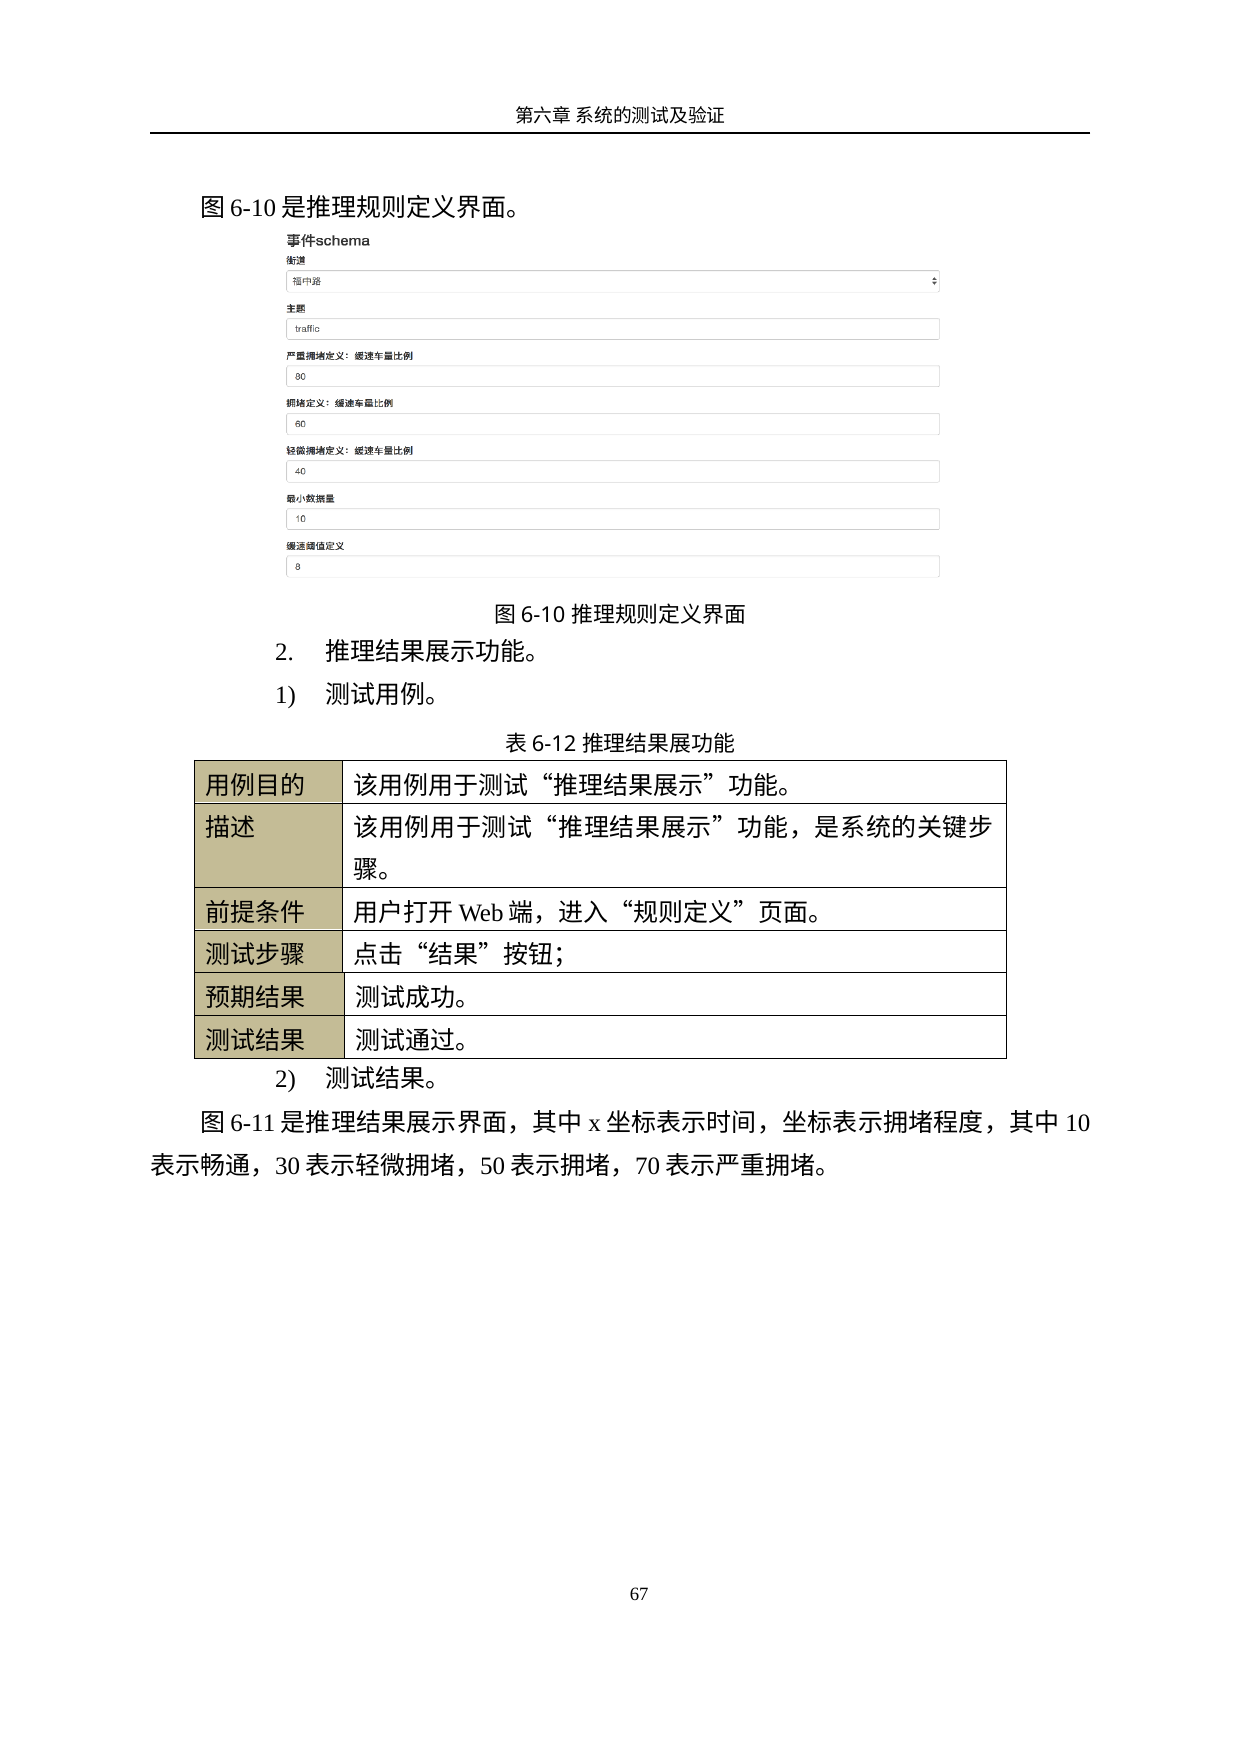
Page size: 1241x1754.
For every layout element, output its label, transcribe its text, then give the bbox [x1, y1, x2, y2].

text 表6-12 推理结果展功能 [150, 718, 1090, 760]
table_cell 前提条件 [195, 888, 342, 929]
table_cell 测试步骤 [195, 931, 342, 972]
list 推理结果展示功能。 [225, 631, 1090, 667]
table_cell 用户打开Web端，进入“规则定义”页面。 [343, 888, 1006, 929]
table_header 该用例用于测试“推理结果展示”功能。 [343, 761, 1006, 802]
table_cell 测试成功。 [345, 973, 1006, 1015]
text 图6-11是推理结果展示界面，其中x坐标表示时间，坐标表示拥堵程度，其中10表示畅通，30表示轻微拥堵，50表示拥堵，70表示严重拥堵。 [150, 1102, 1090, 1182]
table_cell 该用例用于测试“推理结果展示”功能，是系统的关键步骤。 [343, 804, 1006, 887]
table_cell 预期结果 [195, 973, 344, 1015]
text 图6-10 推理规则定义界面 [150, 589, 1090, 631]
table_cell 测试结果 [195, 1016, 344, 1058]
list 测试用例。 [225, 674, 1090, 711]
table_cell 测试通过。 [345, 1016, 1006, 1058]
table_cell 描述 [195, 804, 342, 887]
text 图6-10是推理规则定义界面。 [150, 187, 1090, 224]
list 测试结果。 [225, 1059, 1090, 1095]
picture [275, 231, 952, 584]
table_cell 点击“结果”按钮； [343, 931, 1006, 972]
table_header 用例目的 [195, 761, 342, 802]
